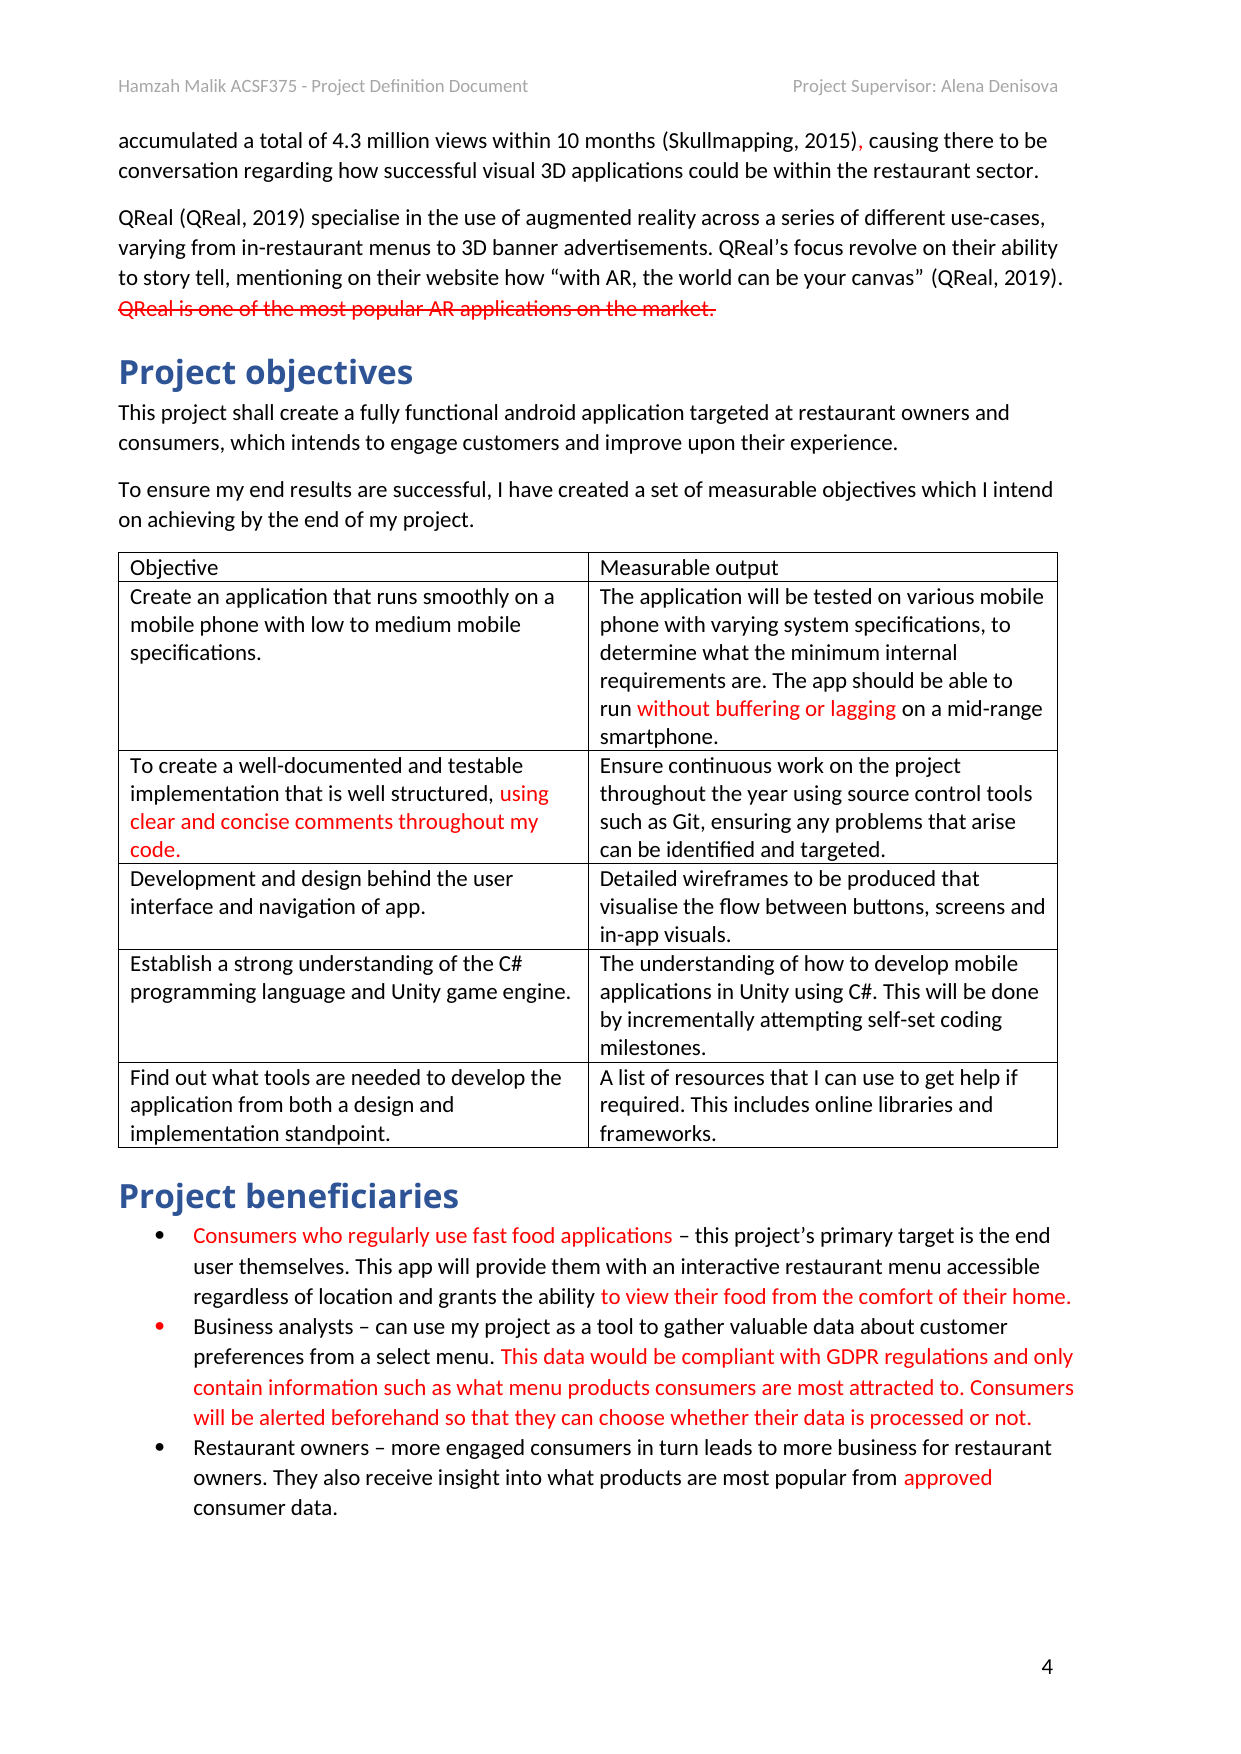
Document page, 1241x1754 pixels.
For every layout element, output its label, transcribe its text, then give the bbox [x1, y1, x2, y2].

text QReal specialise in the use of augmented reality across a series of different use-cases, varying from in-restaurant menus to 3D banner advertisements. QReal’s focus revolve on their ability to story tell, mentioning on their website how “with AR, the world can be your canvas”. QReal is one of the most popular AR applications on the market. [118, 203, 1078, 322]
list Business analysts – can use my project as a tool to gather valuable data about customer preferences from a select menu. This data would be compliant with GDPR regulations and only contain information such as what menu products consumers are most attracted to. Consumers will be alerted beforehand so that they can choose whether their data is processed or not. [156, 1312, 1078, 1431]
table_cell Create an application that runs smoothly on a mobile phone with low to medium mobile specifications. [119, 582, 588, 750]
table_cell Ensure continuous work on the project throughout the year using source control tools such as Git, ensuring any problems that arise can be identified and targeted. [589, 751, 1057, 863]
table_cell Find out what tools are needed to develop the application from both a design and implementation standpoint. [119, 1063, 588, 1147]
list Restaurant owners – more engaged consumers in turn leads to more business for restaurant owners. They also receive insight into what products are most popular from approved consumer data. [156, 1433, 1078, 1522]
table_cell Establish a strong understanding of the C# programming language and Unity game engine. [119, 950, 588, 1062]
table_cell To create a well-documented and testable implementation that is well structured, using clear and concise comments throughout my code. [119, 751, 588, 863]
table_cell The understanding of how to develop mobile applications in Unity using C#. This will be done by incrementally attempting self-set coding milestones. [589, 950, 1057, 1062]
table_cell A list of resources that I can use to get help if required. This includes online libraries and frameworks. [589, 1063, 1057, 1147]
text To ensure my end results are successful, I have created a set of measurable objectives which I intend on achieving by the end of my project. [118, 475, 1078, 533]
list Consumers who regularly use fast food applications – this project’s primary target is the end user themselves. This app will provide them with an interactive restaurant menu accessible regardless of location and grants the ability to view their food from the comfort of their home. [156, 1222, 1078, 1310]
subtitle Project beneficiaries [118, 1173, 1078, 1218]
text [118, 126, 1078, 184]
table_cell Development and design behind the user interface and navigation of app. [119, 864, 588, 948]
subtitle Project objectives [118, 349, 1078, 394]
table_header Measurable output [589, 553, 1057, 581]
text This project shall create a fully functional android application targeted at restaurant owners and consumers, which intends to engage customers and improve upon their experience. [118, 398, 1078, 456]
table_cell The application will be tested on various mobile phone with varying system specifications, to determine what the minimum internal requirements are. The app should be able to run without buffering or lagging on a mid-range smartphone. [589, 582, 1057, 750]
table_cell Detailed wireframes to be produced that visualise the flow between buttons, screens and in-app visuals. [589, 864, 1057, 948]
table_header Objective [119, 553, 588, 581]
